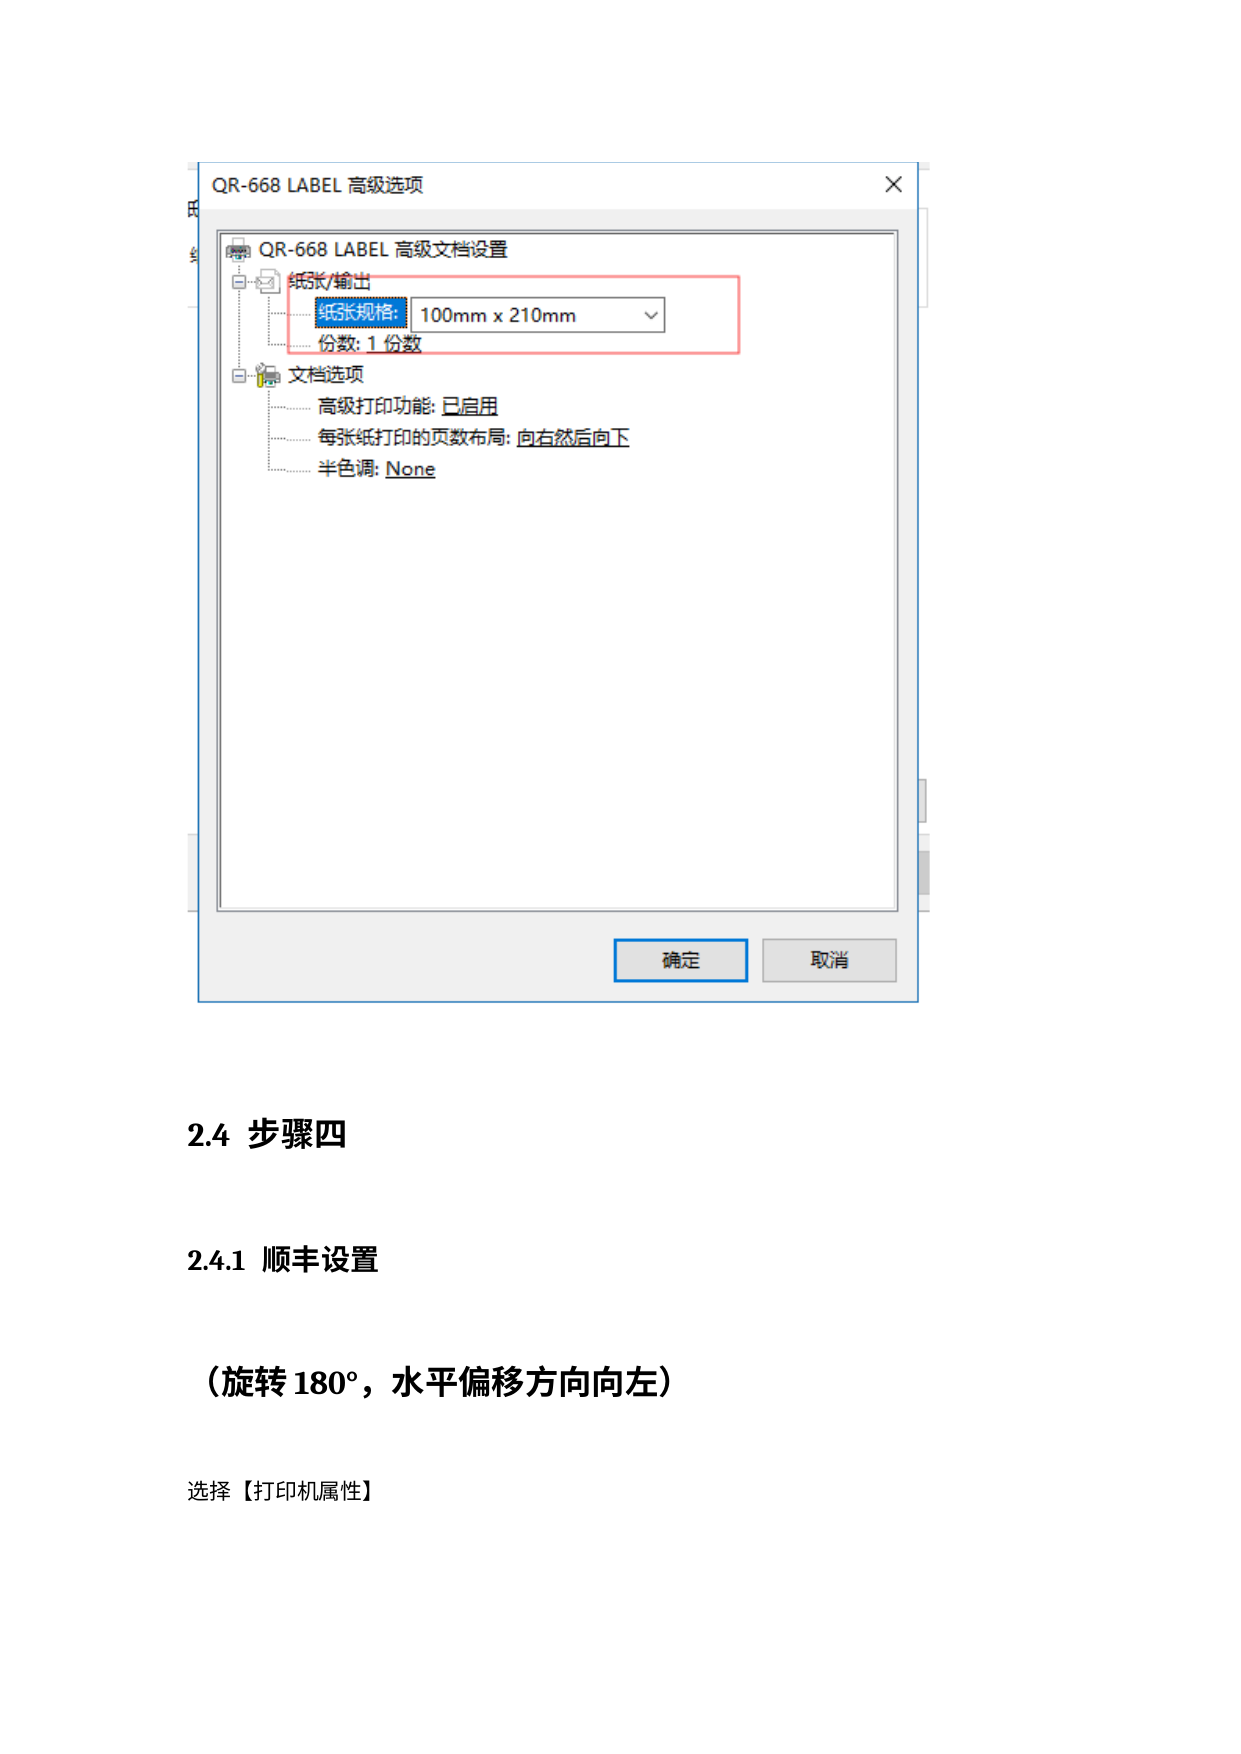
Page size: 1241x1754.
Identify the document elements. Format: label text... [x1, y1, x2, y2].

text 选择【打印机属性】 [187, 1474, 1053, 1506]
picture [187, 162, 930, 1014]
subtitle （旋转180°，水平偏移方向向左） [187, 1347, 1053, 1412]
subtitle 步骤四 [187, 1099, 1053, 1164]
subtitle 顺丰设置 [187, 1225, 1053, 1290]
